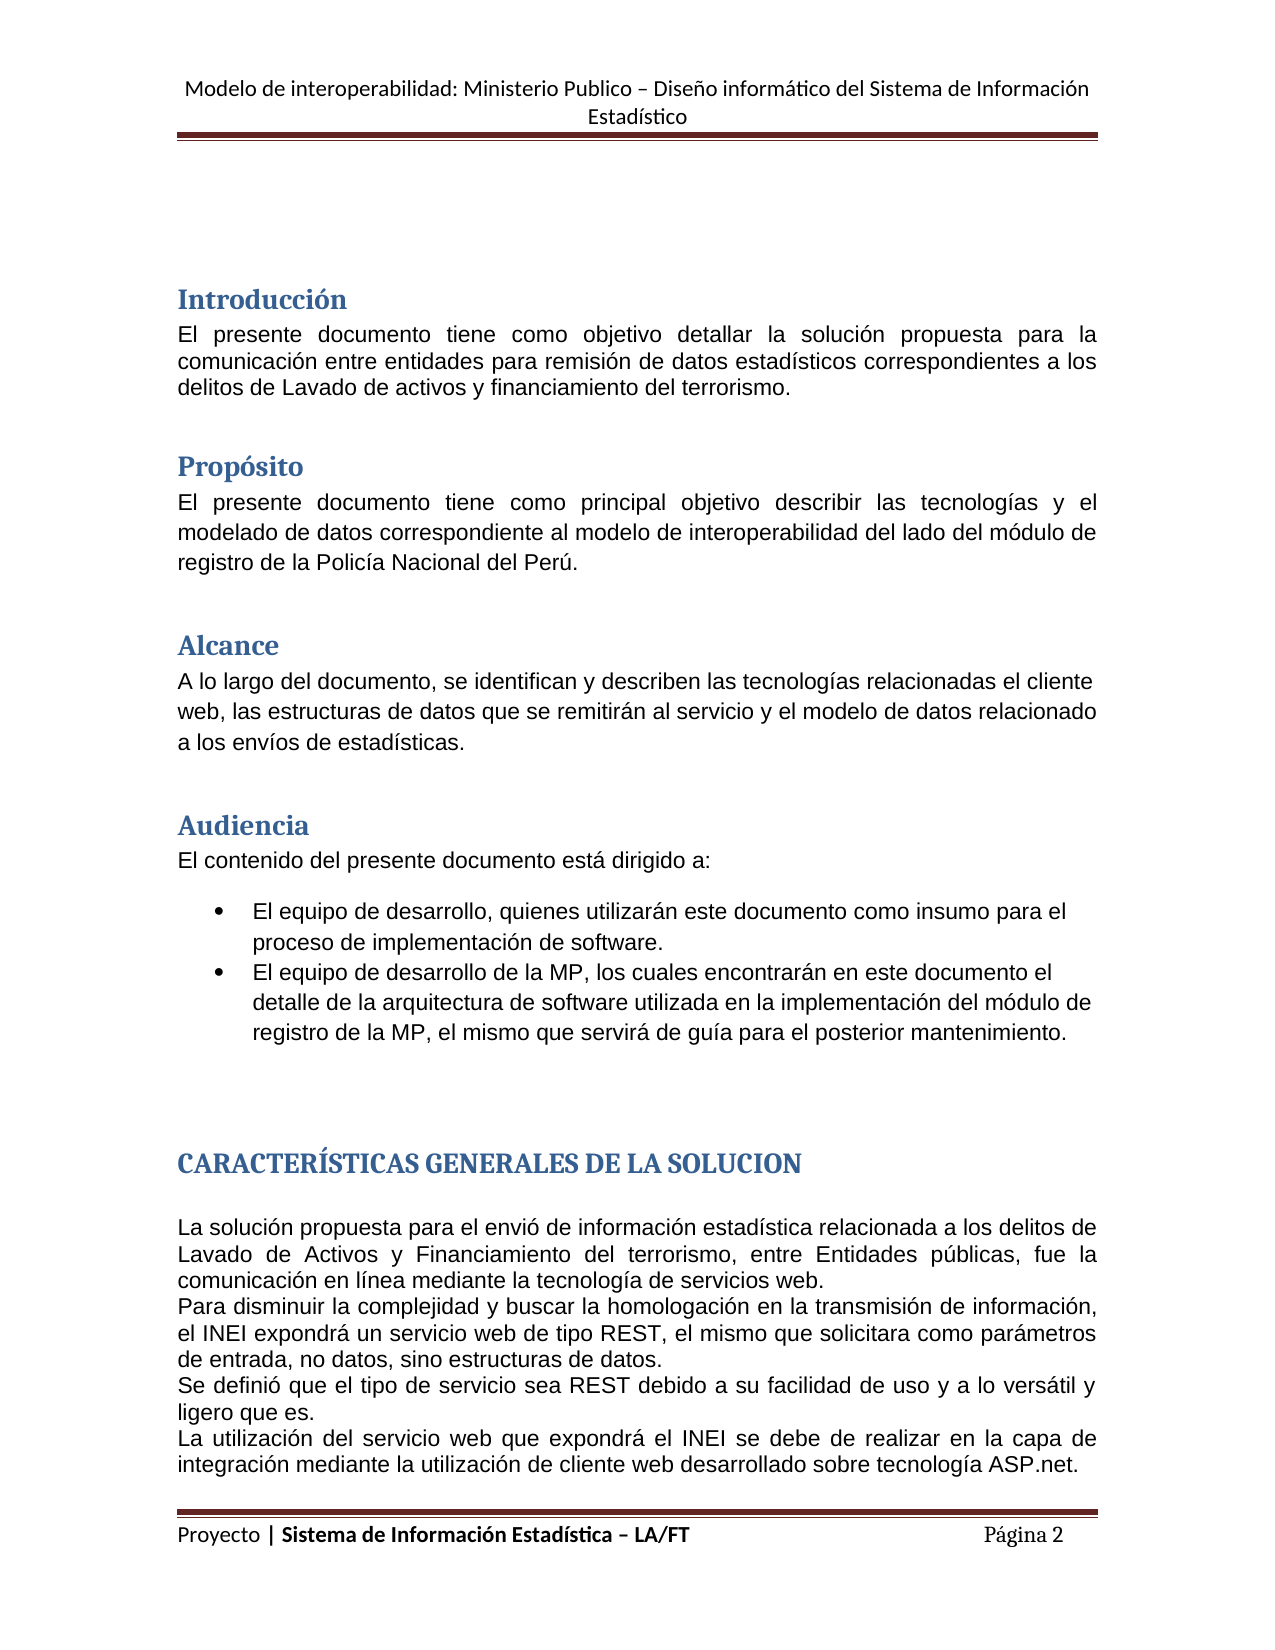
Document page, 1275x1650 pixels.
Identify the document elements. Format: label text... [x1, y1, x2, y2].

text El presente documento tiene como objetivo detallar la solución propuesta para la comunicación entre entidades para remisión de datos estadísticos correspondientes a los delitos de Lavado de activos y financiamiento del terrorismo. [177, 321, 1098, 400]
text Se definió que el tipo de servicio sea REST debido a su facilidad de uso y a lo versátil y ligero que es. [177, 1372, 1098, 1425]
text El presente documento tiene como principal objetivo describir las tecnologías y el modelado de datos correspondiente al modelo de interoperabilidad del lado del módulo de registro de la Policía Nacional del Perú. [177, 489, 1098, 576]
text La solución propuesta para el envió de información estadística relacionada a los delitos de Lavado de Activos y Financiamiento del terrorismo, entre Entidades públicas, fue la comunicación en línea mediante la tecnología de servicios web. [177, 1214, 1098, 1293]
list El equipo de desarrollo, quienes utilizarán este documento como insumo para el proceso de implementación de software. [215, 898, 1098, 955]
subtitle CARACTERÍSTICAS GENERALES DE LA SOLUCION [177, 1148, 1098, 1181]
subtitle Propósito [177, 450, 1098, 484]
text El contenido del presente documento está dirigido a: [177, 847, 1098, 874]
text La utilización del servicio web que expondrá el INEI se debe de realizar en la capa de integración mediante la utilización de cliente web desarrollado sobre tecnología ASP.net. [177, 1425, 1098, 1478]
subtitle Audiencia [177, 809, 1098, 842]
text A lo largo del documento, se identifican y describen las tecnologías relacionadas el cliente web, las estructuras de datos que se remitirán al servicio y el modelo de datos relacionado a los envíos de estadísticas. [177, 668, 1098, 755]
subtitle Introducción [177, 283, 1098, 316]
list El equipo de desarrollo de la MP, los cuales encontrarán en este documento el detalle de la arquitectura de software utilizada en la implementación del módulo de registro de la MP, el mismo que servirá de guía para el posterior mantenimiento. [215, 959, 1098, 1046]
text Para disminuir la complejidad y buscar la homologación en la transmisión de información, el INEI expondrá un servicio web de tipo REST, el mismo que solicitara como parámetros de entrada, no datos, sino estructuras de datos. [177, 1293, 1098, 1372]
subtitle Alcance [177, 629, 1098, 663]
